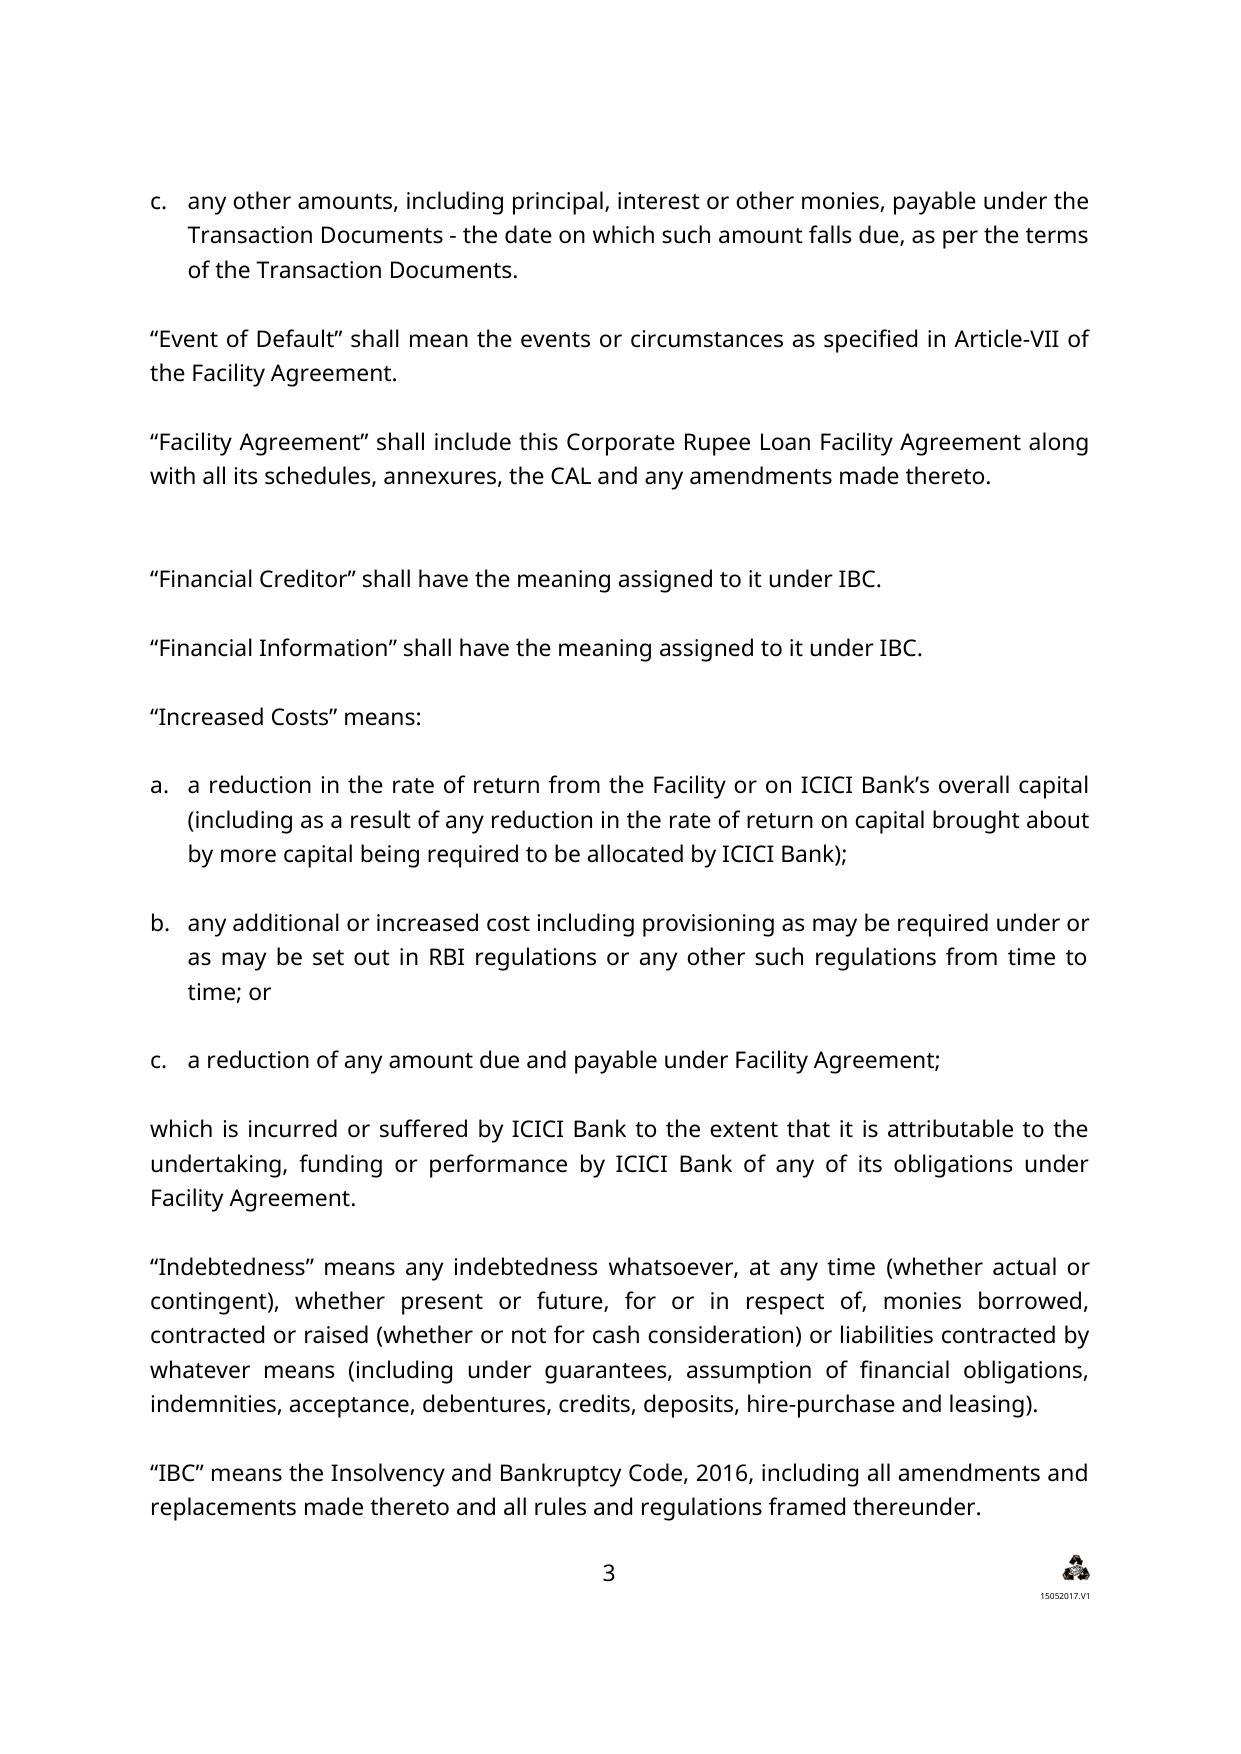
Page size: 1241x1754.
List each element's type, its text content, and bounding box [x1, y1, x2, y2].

list a reduction in the rate of return from the Facility or on ICICI Bank’s overall capital (including as a result of any reduction in the rate of return on capital brought about by more capital being required to be allocated by ICICI Bank); [150, 769, 1090, 869]
text which is incurred or suffered by ICICI Bank to the extent that it is attributable to the undertaking, funding or performance by ICICI Bank of any of its obligations under Facility Agreement. [150, 1113, 1090, 1213]
text “Indebtedness” means any indebtedness whatsoever, at any time (whether actual or contingent), whether present or future, for or in respect of, monies borrowed, contracted or raised (whether or not for cash consideration) or liabilities contracted by whatever means (including under guarantees, assumption of financial obligations, indemnities, acceptance, debentures, credits, deposits, hire-purchase and leasing). [150, 1251, 1090, 1419]
text “Facility Agreement” shall include this Corporate Rupee Loan Facility Agreement along with all its schedules, annexures, the CAL and any amendments made thereto. [150, 426, 1090, 491]
text “Event of Default” shall mean the events or circumstances as specified in Article-VII of the Facility Agreement. [150, 323, 1090, 388]
text “Financial Creditor” shall have the meaning assigned to it under IBC. [150, 563, 1090, 594]
text “Increased Costs” means: [150, 701, 1090, 732]
list any additional or increased cost including provisioning as may be required under or as may be set out in RBI regulations or any other such regulations from time to time; or [150, 907, 1090, 1007]
text “Financial Information” shall have the meaning assigned to it under IBC. [150, 632, 1090, 663]
list any other amounts, including principal, interest or other monies, payable under the Transaction Documents - the date on which such amount falls due, as per the terms of the Transaction Documents. [150, 185, 1090, 285]
text “IBC” means the Insolvency and Bankruptcy Code, 2016, including all amendments and replacements made thereto and all rules and regulations framed thereunder. [150, 1457, 1090, 1523]
list a reduction of any amount due and payable under Facility Agreement; [150, 1044, 1090, 1076]
